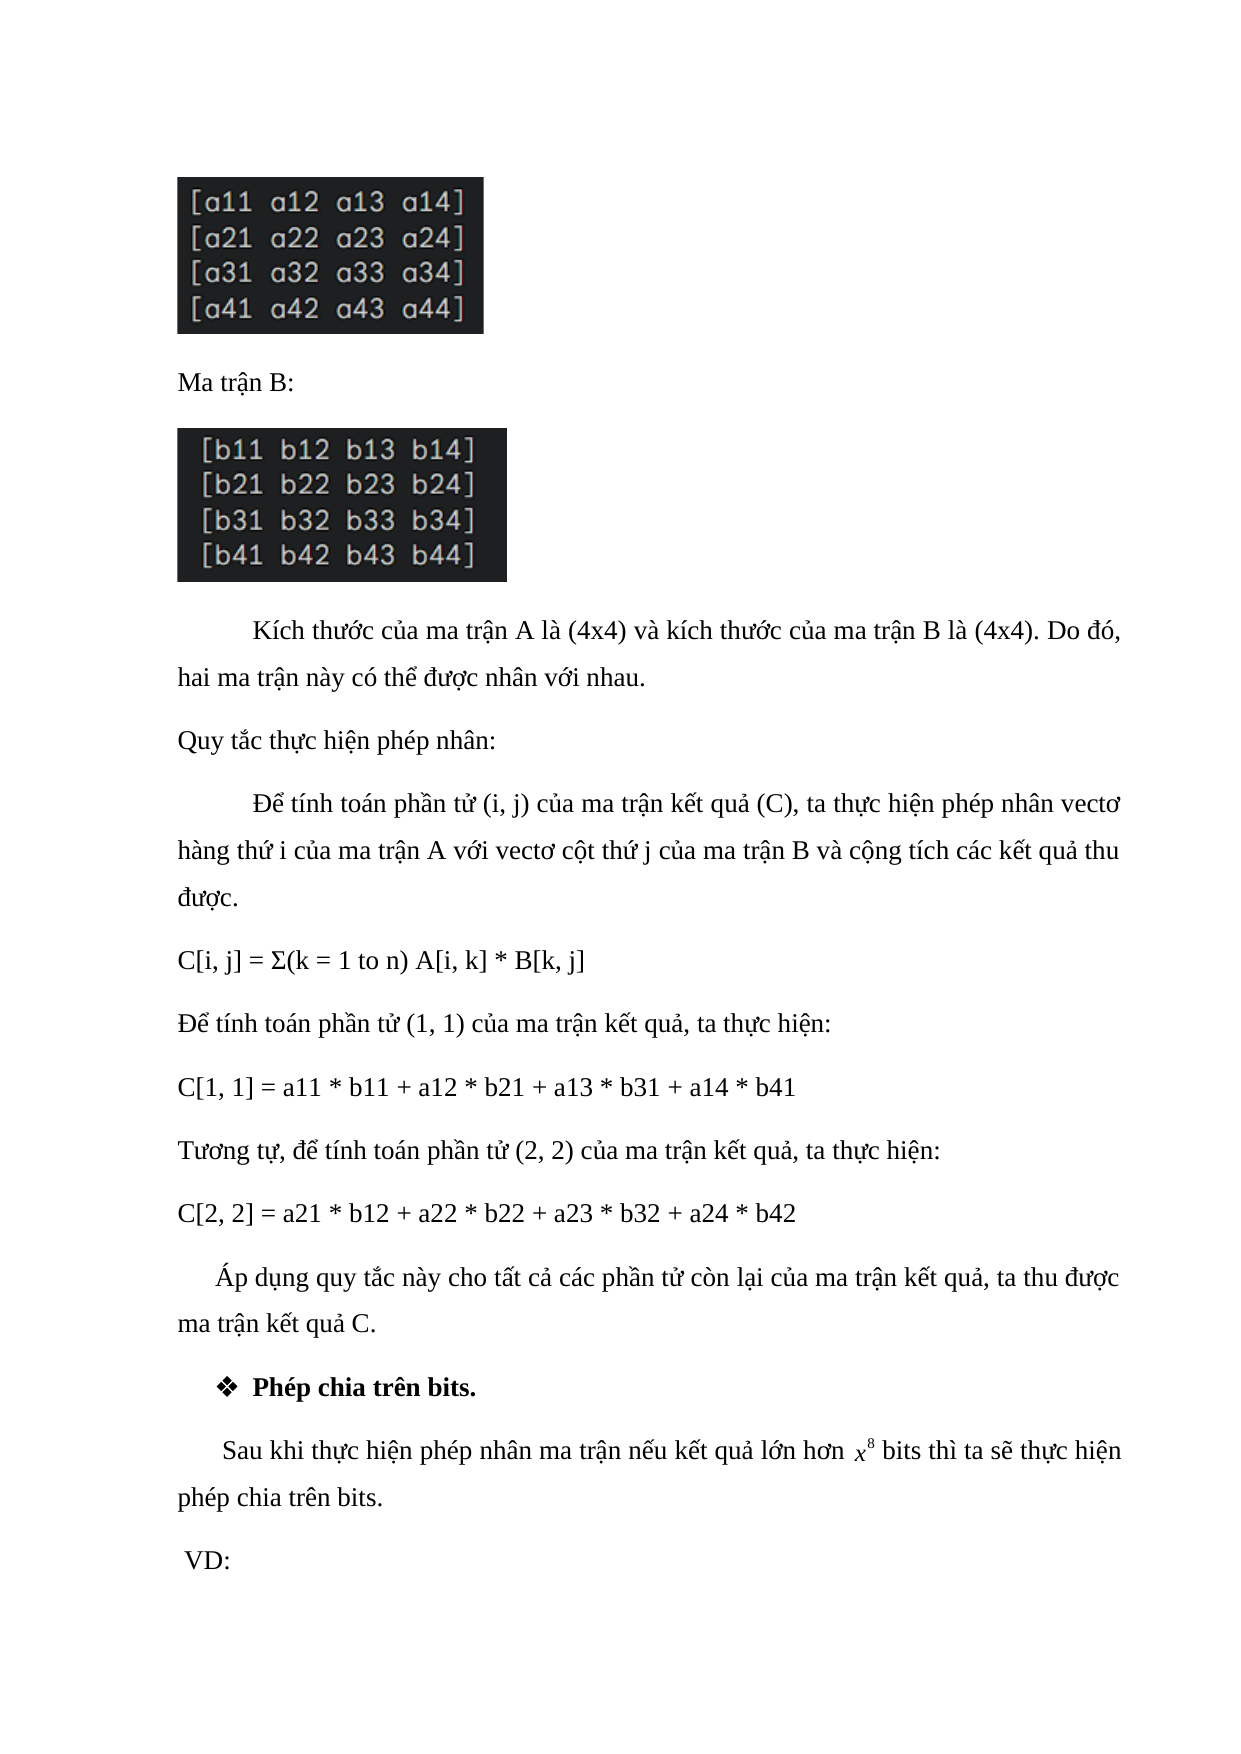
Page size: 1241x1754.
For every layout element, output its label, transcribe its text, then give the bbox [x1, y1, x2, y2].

text Để tính toán phần tử (i, j) của ma trận kết quả (C), ta thực hiện phép nhân vectơ hàng thứ i của ma trận A với vectơ cột thứ j của ma trận B và cộng tích các kết quả thu được. [177, 788, 1122, 912]
picture [177, 428, 507, 582]
text C[1, 1] = a11 * b11 + a12 * b21 + a13 * b31 + a14 * b41 [177, 1071, 1122, 1102]
text VD: [177, 1544, 1122, 1576]
text Quy tắc thực hiện phép nhân: [177, 724, 1122, 755]
text Sau khi thực hiện phép nhân ma trận nếu kết quả lớn hơn bits thì ta sẽ thực hiện phép chia trên bits. [177, 1434, 1122, 1512]
picture [177, 177, 484, 334]
text Áp dụng quy tắc này cho tất cả các phần tử còn lại của ma trận kết quả, ta thu được ma trận kết quả C. [177, 1261, 1122, 1339]
text Để tính toán phần tử (1, 1) của ma trận kết quả, ta thực hiện: [177, 1008, 1122, 1039]
text C[2, 2] = a21 * b12 + a22 * b22 + a23 * b32 + a24 * b42 [177, 1198, 1122, 1229]
text Ma trận B: [177, 366, 1122, 397]
text Kích thước của ma trận A là (4x4) và kích thước của ma trận B là (4x4). Do đó, hai ma trận này có thể được nhân với nhau. [177, 614, 1122, 692]
list Phép chia trên bits. [215, 1371, 1122, 1402]
text C[i, j] = Σ(k = 1 to n) A[i, k] * B[k, j] [177, 944, 1122, 975]
text Tương tự, để tính toán phần tử (2, 2) của ma trận kết quả, ta thực hiện: [177, 1134, 1122, 1165]
